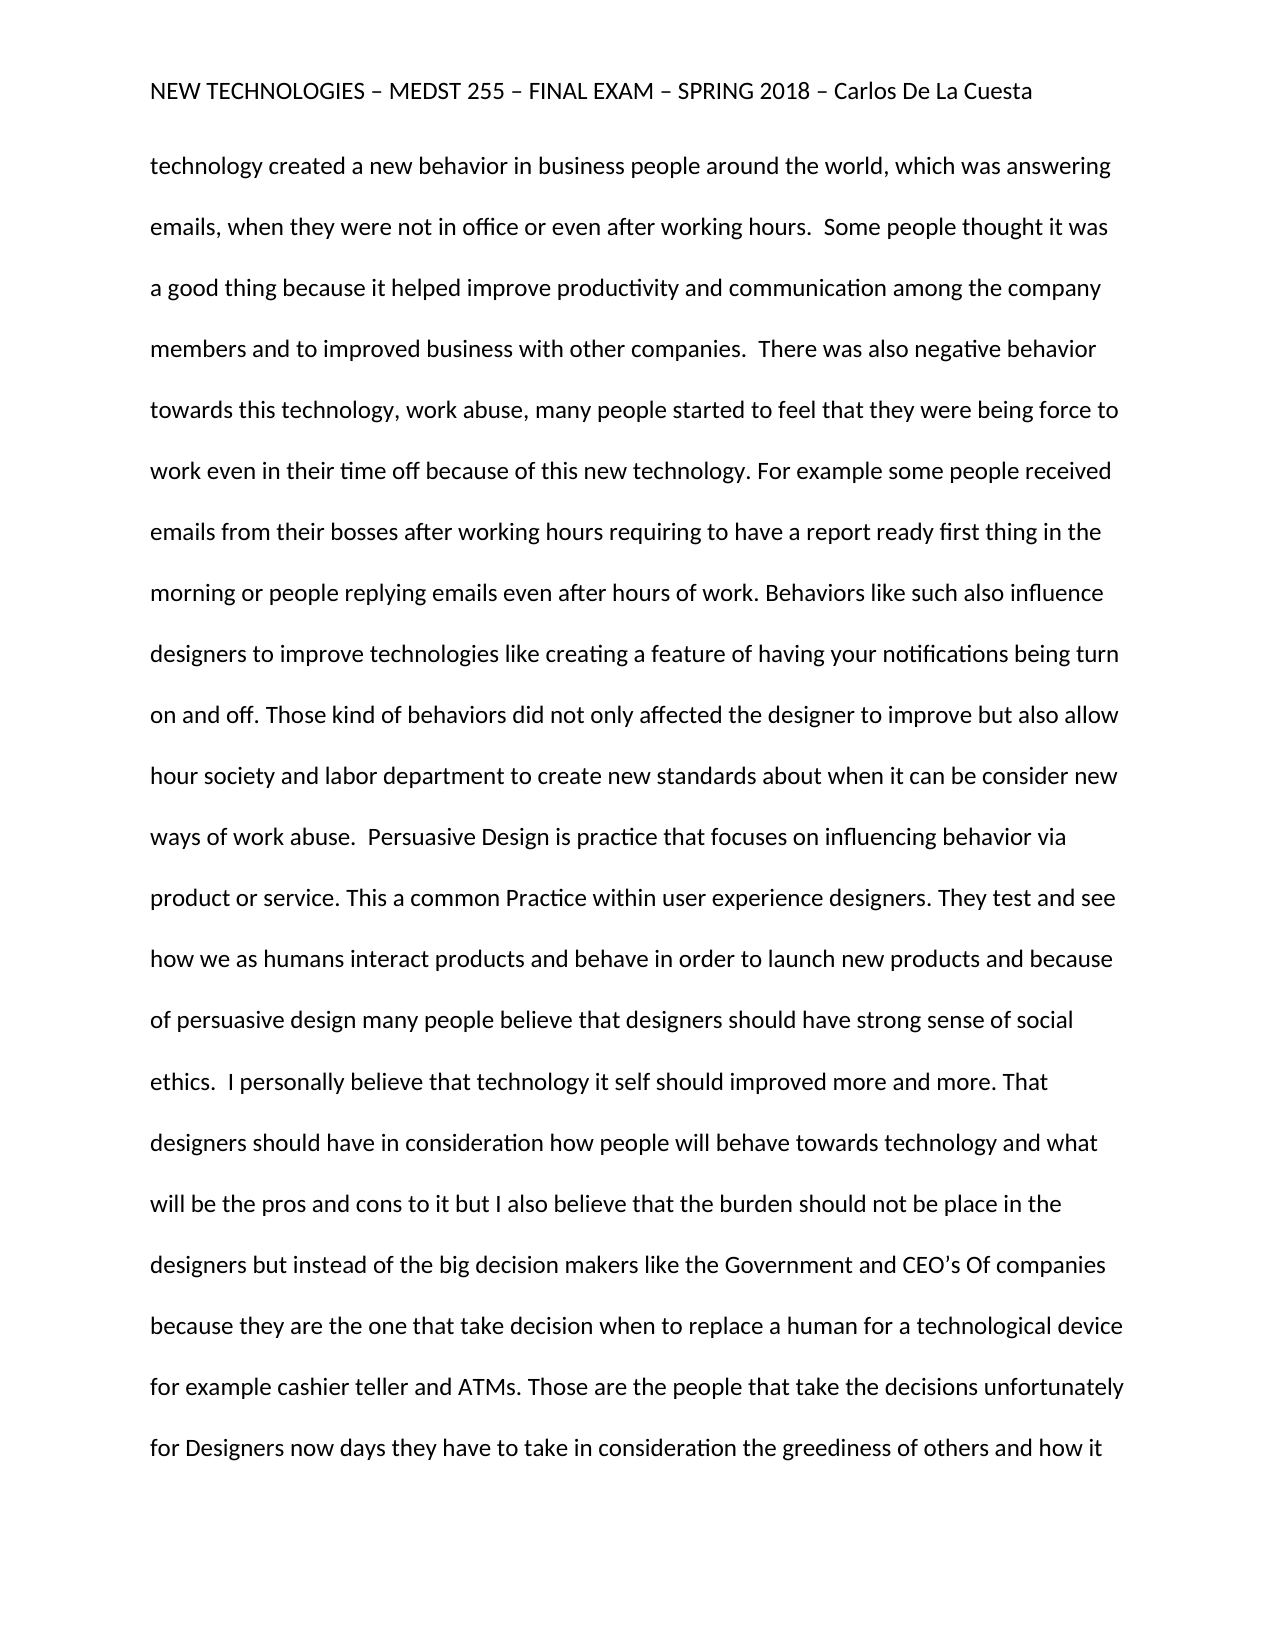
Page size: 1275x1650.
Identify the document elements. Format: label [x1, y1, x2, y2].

text [150, 150, 1125, 1462]
